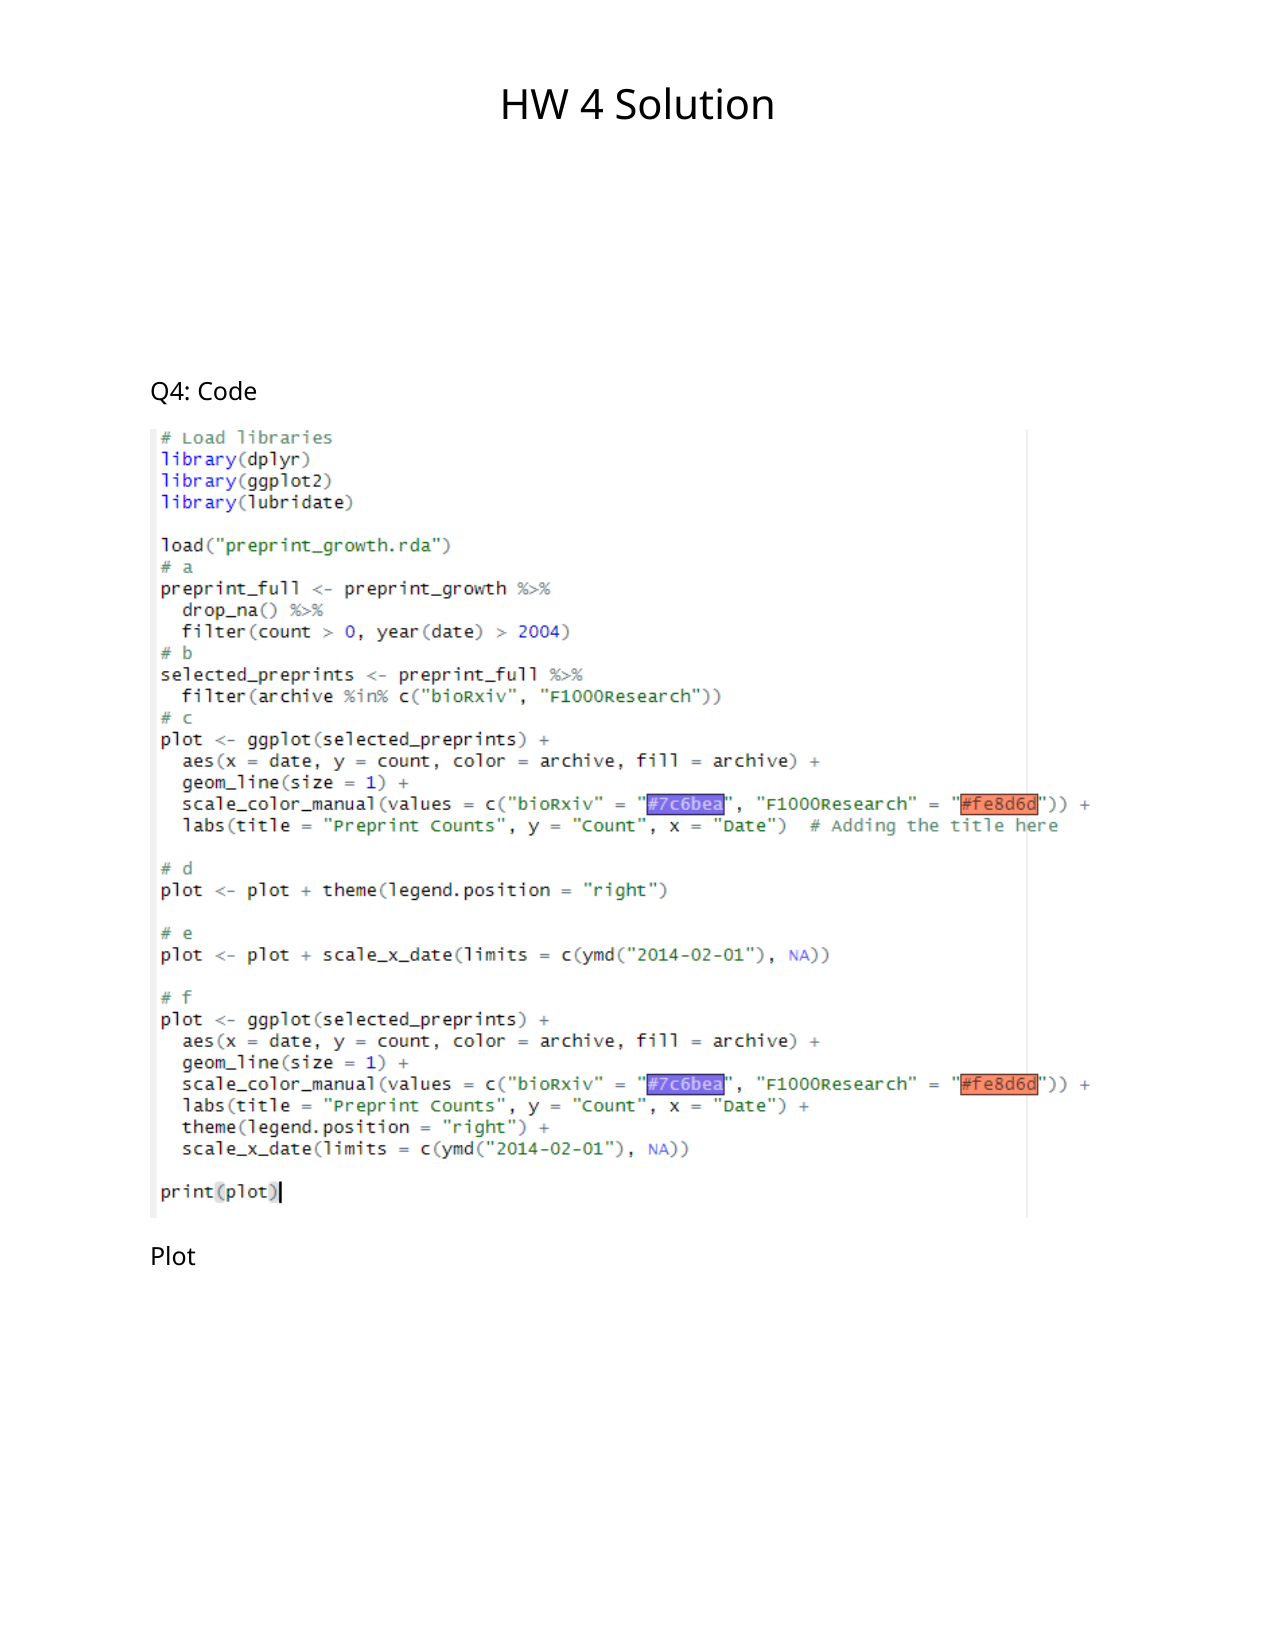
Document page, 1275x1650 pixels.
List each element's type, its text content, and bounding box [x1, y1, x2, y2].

picture [150, 429, 1125, 1218]
text Q4: Code [150, 373, 1125, 407]
text Plot [150, 1239, 1125, 1273]
